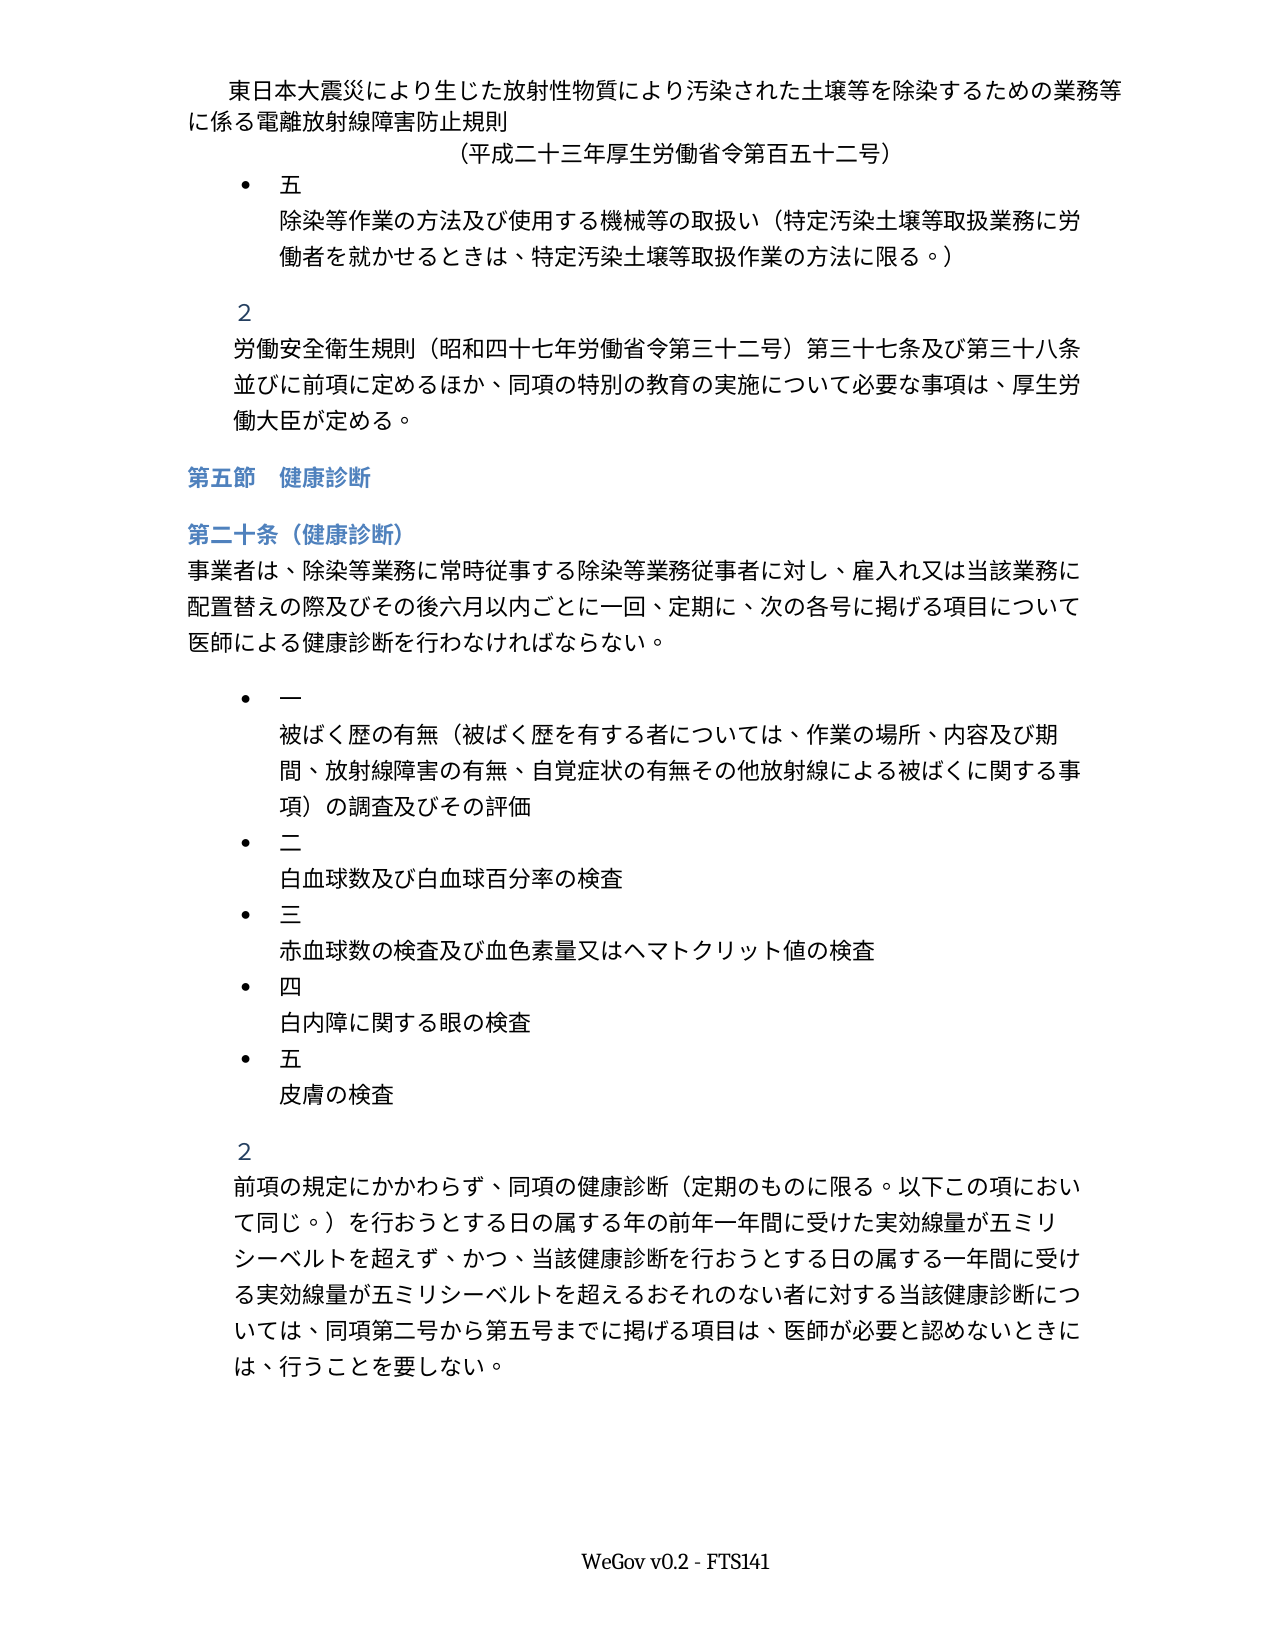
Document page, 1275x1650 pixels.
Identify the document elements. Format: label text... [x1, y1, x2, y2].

list 一 被ばく歴の有無（被ばく歴を有する者については、作業の場所、内容及び期間、放射線障害の有無、自覚症状の有無その他放射線による被ばくに関する事項）の調査及びその評価 [242, 683, 1087, 822]
subtitle ２ [233, 297, 1087, 329]
list 四 白内障に関する眼の検査 [242, 971, 1087, 1038]
text 事業者は、除染等業務に常時従事する除染等業務従事者に対し、雇入れ又は当該業務に配置替えの際及びその後六月以内ごとに一回、定期に、次の各号に掲げる項目について医師による健康診断を行わなければならない。 [187, 555, 1087, 658]
list 二 白血球数及び白血球百分率の検査 [242, 827, 1087, 894]
subtitle 第二十条（健康診断） [187, 519, 1087, 550]
list 五 皮膚の検査 [242, 1043, 1087, 1110]
subtitle 第五節 健康診断 [187, 462, 1087, 493]
subtitle ２ [233, 1135, 1087, 1167]
list 五 除染等作業の方法及び使用する機械等の取扱い（特定汚染土壌等取扱業務に労働者を就かせるときは、特定汚染土壌等取扱作業の方法に限る。） [242, 169, 1087, 272]
list 三 赤血球数の検査及び血色素量又はヘマトクリット値の検査 [242, 899, 1087, 966]
text 前項の規定にかかわらず、同項の健康診断（定期のものに限る。以下この項において同じ。）を行おうとする日の属する年の前年一年間に受けた実効線量が五ミリシーベルトを超えず、かつ、当該健康診断を行おうとする日の属する一年間に受ける実効線量が五ミリシーベルトを超えるおそれのない者に対する当該健康診断については、同項第二号から第五号までに掲げる項目は、医師が必要と認めないときには、行うことを要しない。 [233, 1171, 1087, 1382]
text 労働安全衛生規則（昭和四十七年労働省令第三十二号）第三十七条及び第三十八条並びに前項に定めるほか、同項の特別の教育の実施について必要な事項は、厚生労働大臣が定める。 [233, 333, 1087, 436]
